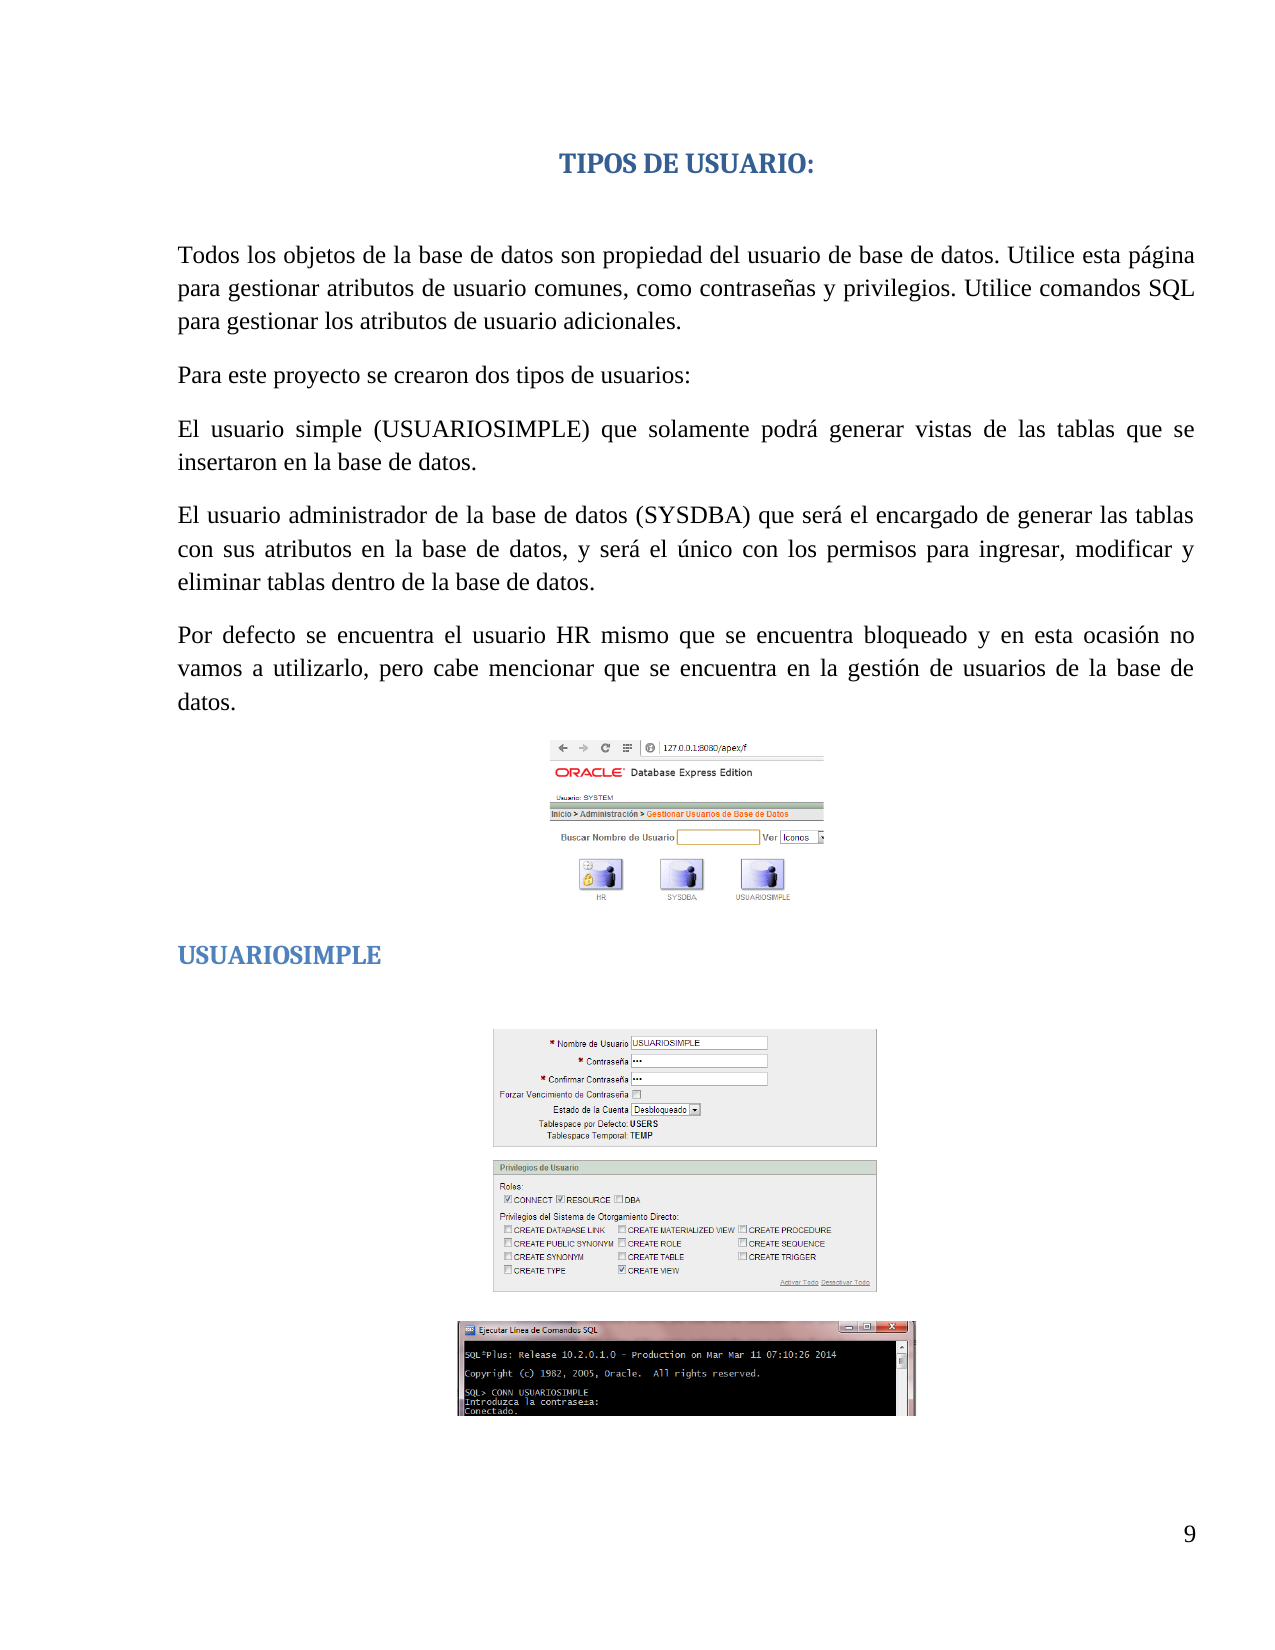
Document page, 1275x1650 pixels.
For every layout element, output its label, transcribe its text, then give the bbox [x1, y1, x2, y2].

text Para este proyecto se crearon dos tipos de usuarios: [177, 360, 1196, 389]
subtitle USUARIOSIMPLE [177, 940, 1196, 971]
subtitle TIPOS DE USUARIO: [177, 148, 1196, 181]
text Por defecto se encuentra el usuario HR mismo que se encuentra bloqueado y en esta ocasión no vamos a utilizarlo, pero cabe mencionar que se encuentra en la gestión de usuarios de la base de datos. [177, 621, 1196, 715]
text Todos los objetos de la base de datos son propiedad del usuario de base de datos. Utilice esta página para gestionar atributos de usuario comunes, como contraseñas y privilegios. Utilice comandos SQL para gestionar los atributos de usuario adicionales. [177, 240, 1196, 335]
picture [457, 1321, 917, 1416]
text El usuario administrador de la base de datos (SYSDBA) que será el encargado de generar las tablas con sus atributos en la base de datos, y será el único con los permisos para ingresar, modificar y eliminar tablas dentro de la base de datos. [177, 501, 1196, 595]
picture [491, 1029, 882, 1297]
picture [549, 740, 824, 915]
text El usuario simple (USUARIOSIMPLE) que solamente podrá generar vistas de las tablas que se insertaron en la base de datos. [177, 414, 1196, 476]
